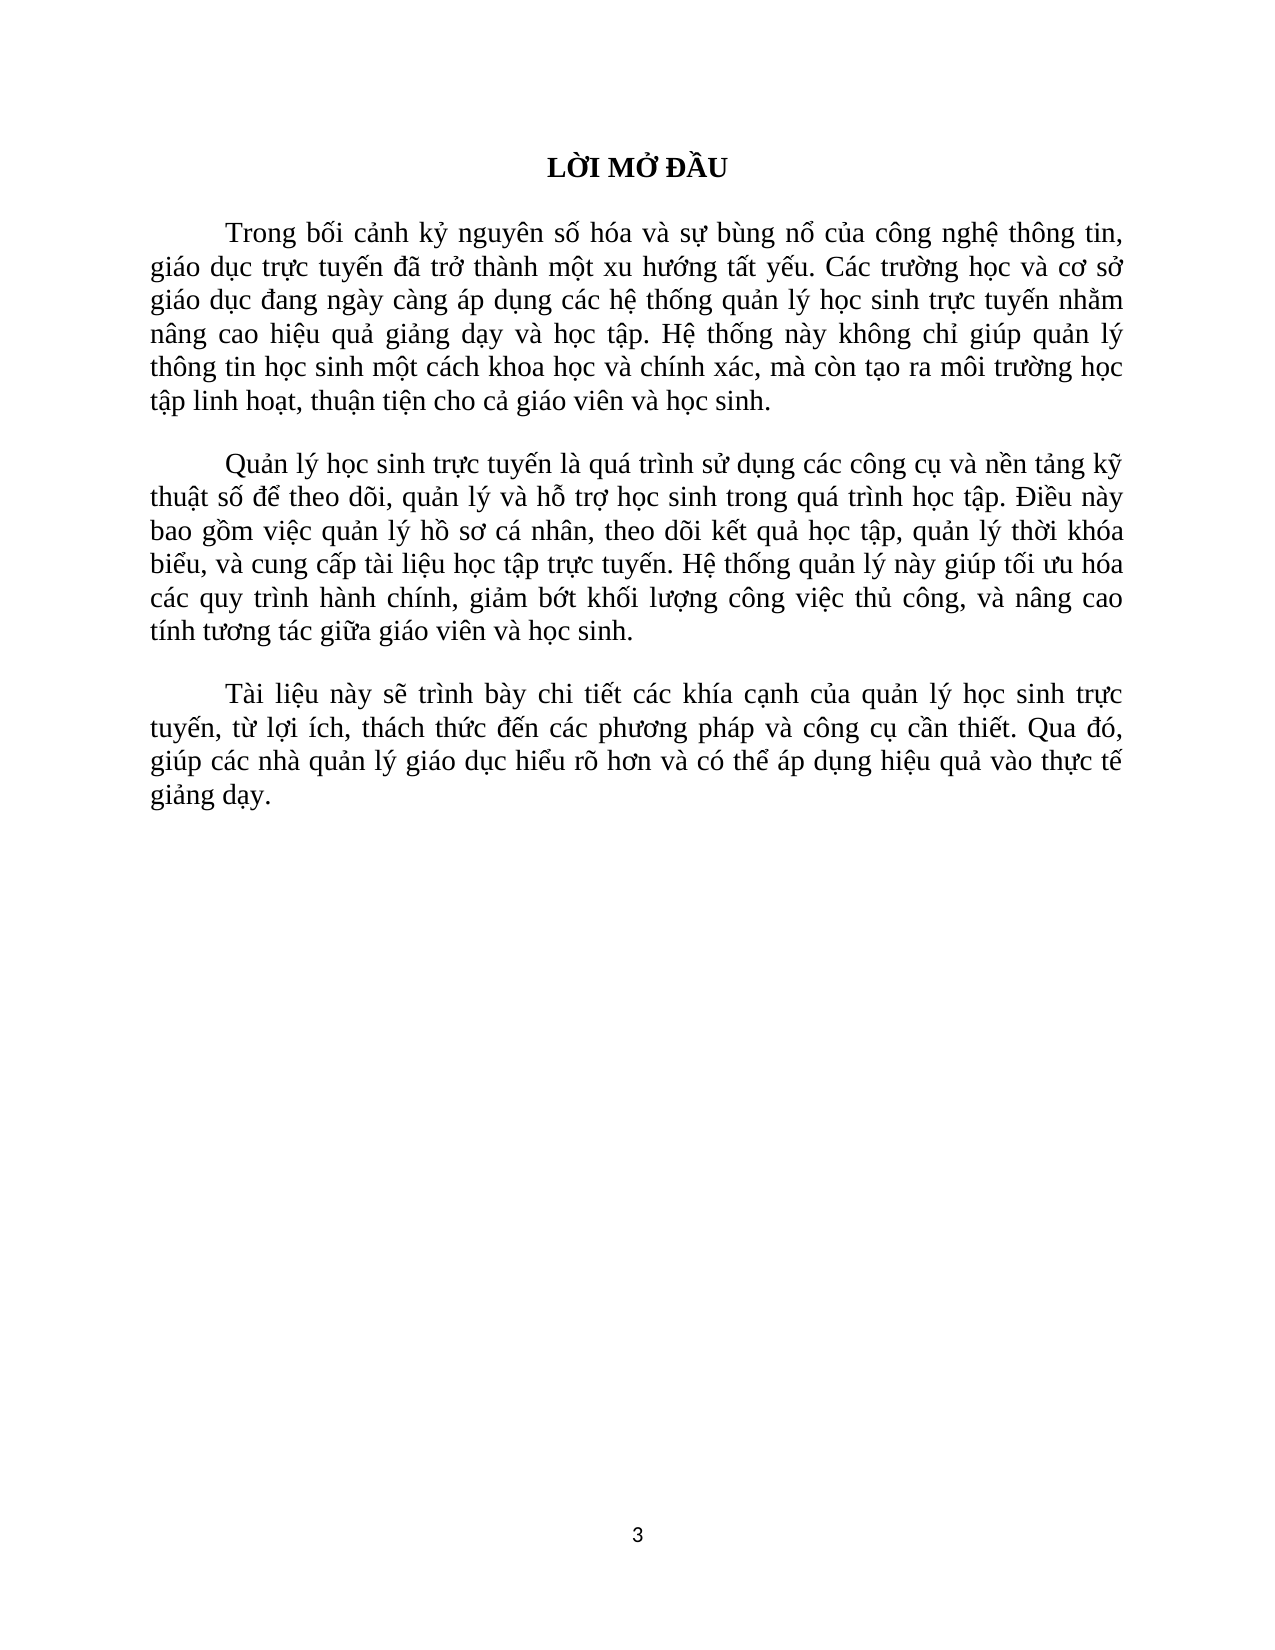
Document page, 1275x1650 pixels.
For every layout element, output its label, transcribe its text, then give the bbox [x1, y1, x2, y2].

text Tài liệu này sẽ trình bày chi tiết các khía cạnh của quản lý học sinh trực tuyến, từ lợi ích, thách thức đến các phương pháp và công cụ cần thiết. Qua đó, giúp các nhà quản lý giáo dục hiểu rõ hơn và có thể áp dụng hiệu quả vào thực tế giảng dạy. [150, 676, 1125, 810]
text LỜI MỞ ĐẦU [150, 150, 1125, 183]
text Trong bối cảnh kỷ nguyên số hóa và sự bùng nổ của công nghệ thông tin, giáo dục trực tuyến đã trở thành một xu hướng tất yếu. Các trường học và cơ sở giáo dục đang ngày càng áp dụng các hệ thống quản lý học sinh trực tuyến nhằm nâng cao hiệu quả giảng dạy và học tập. Hệ thống này không chỉ giúp quản lý thông tin học sinh một cách khoa học và chính xác, mà còn tạo ra môi trường học tập linh hoạt, thuận tiện cho cả giáo viên và học sinh. [150, 215, 1125, 417]
text Quản lý học sinh trực tuyến là quá trình sử dụng các công cụ và nền tảng kỹ thuật số để theo dõi, quản lý và hỗ trợ học sinh trong quá trình học tập. Điều này bao gồm việc quản lý hồ sơ cá nhân, theo dõi kết quả học tập, quản lý thời khóa biểu, và cung cấp tài liệu học tập trực tuyến. Hệ thống quản lý này giúp tối ưu hóa các quy trình hành chính, giảm bớt khối lượng công việc thủ công, và nâng cao tính tương tác giữa giáo viên và học sinh. [150, 446, 1125, 647]
